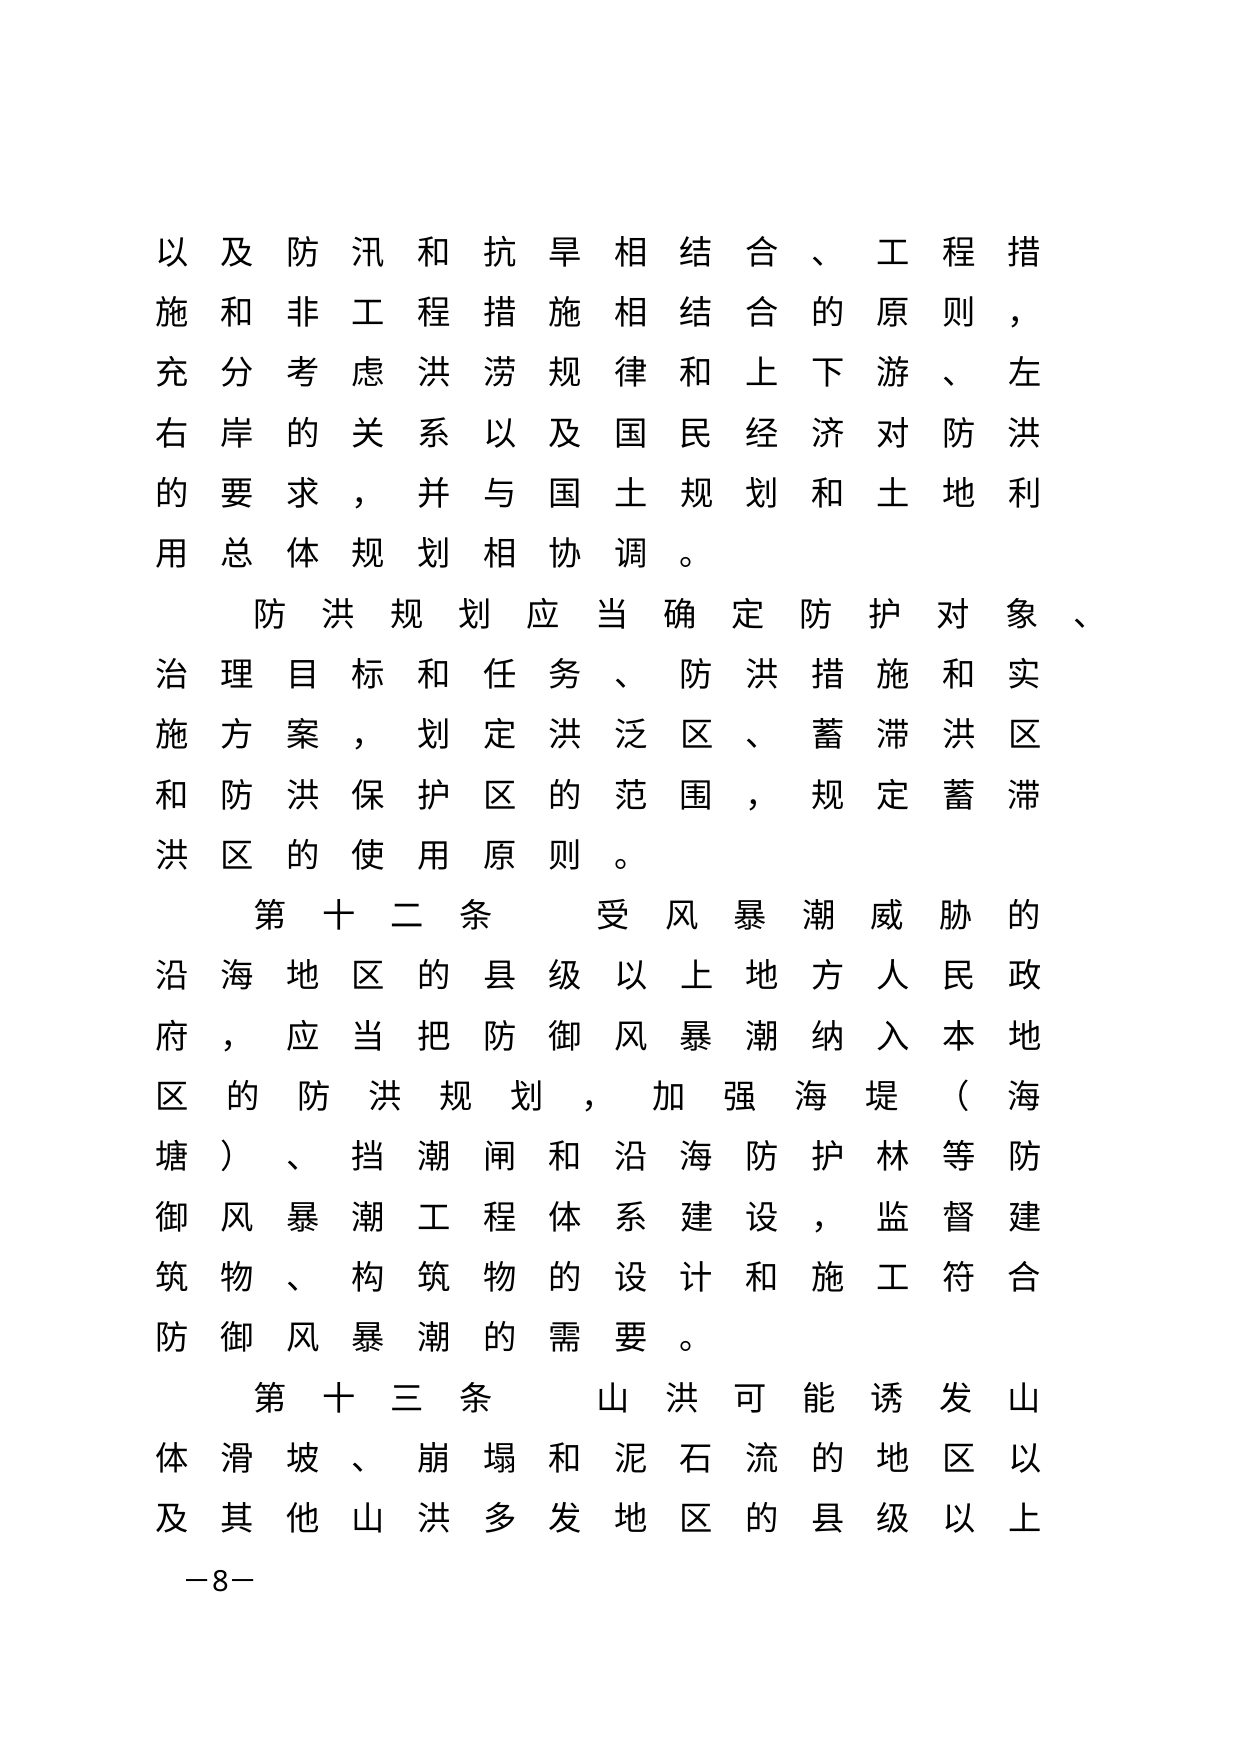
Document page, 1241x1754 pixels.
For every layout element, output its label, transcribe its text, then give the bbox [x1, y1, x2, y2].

text 第十三条 山洪可能诱发山体滑坡、崩塌和泥石流的地区以及其他山洪多发地区的县级以上地方人民政府，应当组织负责地质矿产管理工作的部门、水行政主管部门和其他有关部门对山体滑坡、崩塌和泥石流隐患进行全面调查，划定重点防治区，采取防治措施。 [155, 1365, 1073, 1546]
text 第十二条 受风暴潮威胁的沿海地区的县级以上地方人民政府，应当把防御风暴潮纳入本地区的防洪规划，加强海堤（海塘）、挡潮闸和沿海防护林等防御风暴潮工程体系建设，监督建筑物、构筑物的设计和施工符合防御风暴潮的需要。 [155, 883, 1073, 1365]
text 第十一条 编制防洪规划，应当遵循确保重点、兼顾一般，以及防汛和抗旱相结合、工程措施和非工程措施相结合的原则，充分考虑洪涝规律和上下游、左右岸的关系以及国民经济对防洪的要求，并与国土规划和土地利用总体规划相协调。 [155, 219, 1073, 581]
text 防洪规划应当确定防护对象、治理目标和任务、防洪措施和实施方案，划定洪泛区、蓄滞洪区和防洪保护区的范围，规定蓄滞洪区的使用原则。 [155, 581, 1073, 883]
